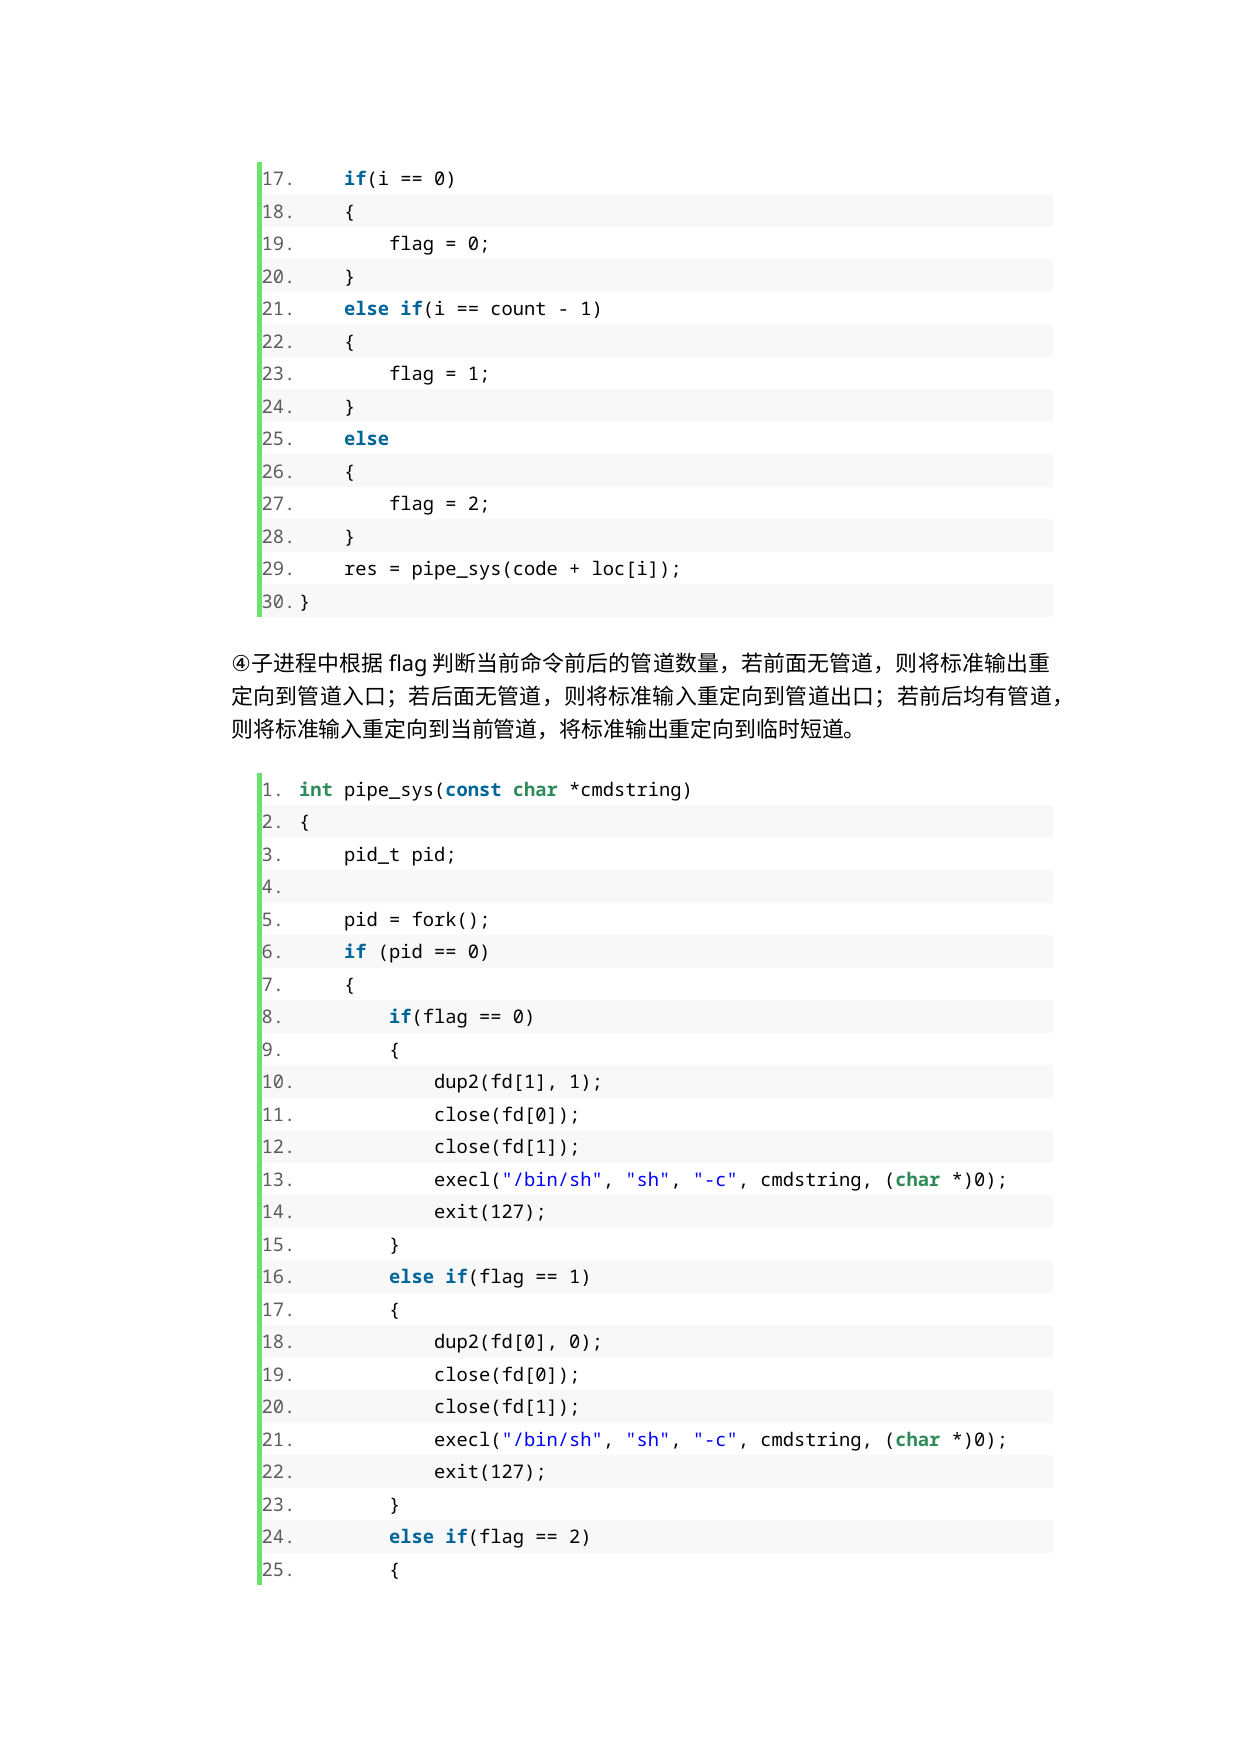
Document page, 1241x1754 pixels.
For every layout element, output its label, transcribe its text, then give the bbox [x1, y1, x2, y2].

list } [262, 519, 1053, 552]
list exit(127); [262, 1195, 1053, 1228]
list } [262, 1488, 1053, 1520]
list } [262, 1228, 1053, 1260]
list else if(flag == 1) [262, 1260, 1053, 1293]
list close(fd[1]); [262, 1130, 1053, 1163]
list { [262, 1293, 1053, 1325]
list int pipe_sys(const char *cmdstring) [262, 773, 1053, 805]
list if(i == 0) [262, 162, 1053, 194]
list exit(127); [262, 1455, 1053, 1488]
list dup2(fd[0], 0); [262, 1325, 1053, 1358]
list pid = fork(); [262, 903, 1053, 935]
list close(fd[0]); [262, 1098, 1053, 1130]
list if (pid == 0) [262, 935, 1053, 968]
list { [262, 805, 1053, 838]
list res = pipe_sys(code + loc[i]); [262, 552, 1053, 584]
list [262, 1423, 1053, 1455]
list } [262, 389, 1053, 422]
list pid_t pid; [262, 838, 1053, 870]
list flag = 0; [262, 227, 1053, 259]
list { [262, 454, 1053, 487]
list } [262, 259, 1053, 292]
text ④子进程中根据flag判断当前命令前后的管道数量，若前面无管道，则将标准输出重定向到管道入口；若后面无管道，则将标准输入重定向到管道出口；若前后均有管道，则将标准输入重定向到当前管道，将标准输出重定向到临时短道。 [231, 646, 1053, 744]
list { [262, 968, 1053, 1000]
list dup2(fd[1], 1); [262, 1065, 1053, 1098]
list { [262, 194, 1053, 227]
list if(flag == 0) [262, 1000, 1053, 1033]
list flag = 2; [262, 487, 1053, 519]
list { [262, 1553, 1053, 1585]
list execl("/bin/sh", "sh", "-c", cmdstring, (char *)0); [262, 1163, 1053, 1195]
list else if(i == count - 1) [262, 292, 1053, 324]
list { [262, 1033, 1053, 1065]
list else [262, 422, 1053, 454]
list { [262, 324, 1053, 357]
list else if(flag == 2) [262, 1520, 1053, 1553]
list } [262, 584, 1053, 617]
list flag = 1; [262, 357, 1053, 389]
list close(fd[1]); [262, 1390, 1053, 1423]
list close(fd[0]); [262, 1358, 1053, 1390]
